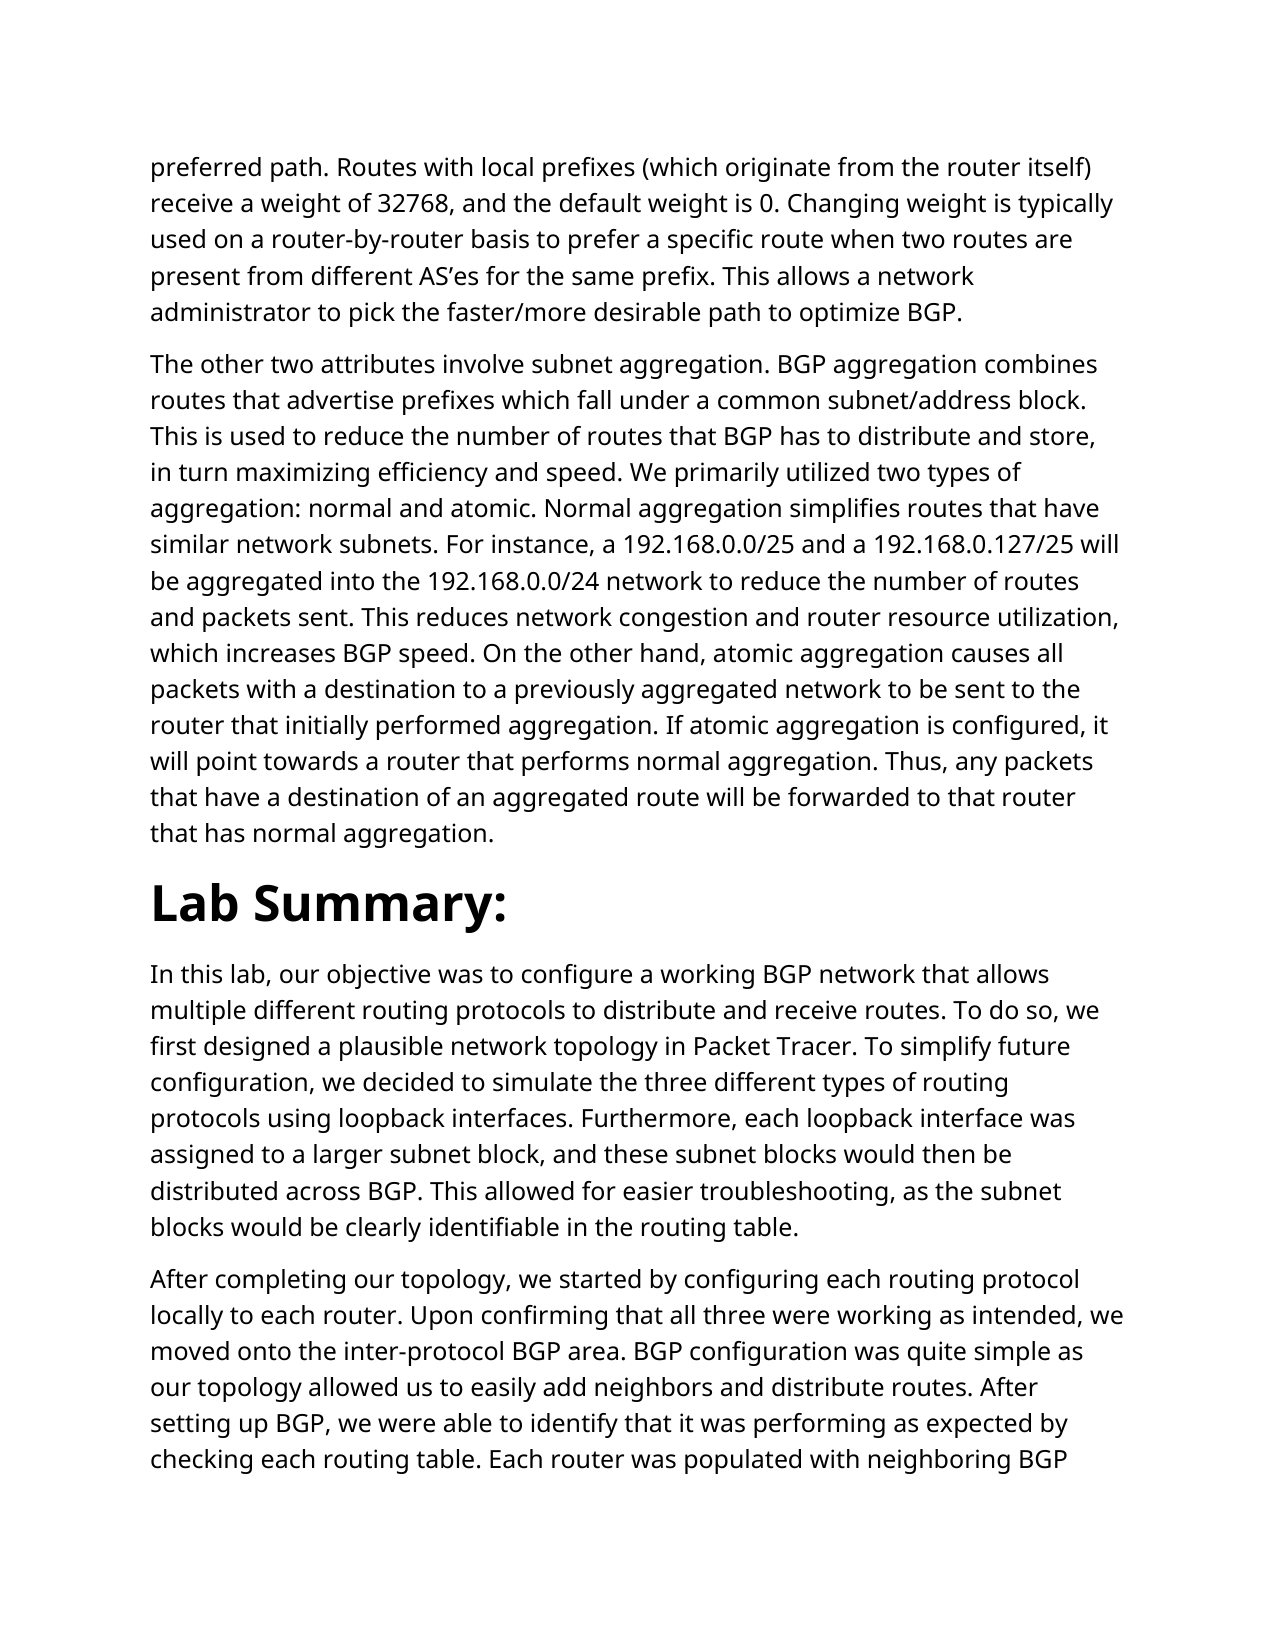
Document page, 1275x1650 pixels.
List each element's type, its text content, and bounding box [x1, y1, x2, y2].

text In this lab, our objective was to configure a working BGP network that allows multiple different routing protocols to distribute and receive routes. To do so, we first designed a plausible network topology in Packet Tracer. To simplify future configuration, we decided to simulate the three different types of routing protocols using loopback interfaces. Furthermore, each loopback interface was assigned to a larger subnet block, and these subnet blocks would then be distributed across BGP. This allowed for easier troubleshooting, as the subnet blocks would be clearly identifiable in the routing table. [150, 957, 1125, 1243]
text The other two attributes involve subnet aggregation. BGP aggregation combines routes that advertise prefixes which fall under a common subnet/address block. This is used to reduce the number of routes that BGP has to distribute and store, in turn maximizing efficiency and speed. We primarily utilized two types of aggregation: normal and atomic. Normal aggregation simplifies routes that have similar network subnets. For instance, a 192.168.0.0/25 and a 192.168.0.127/25 will be aggregated into the 192.168.0.0/24 network to reduce the number of routes and packets sent. This reduces network congestion and router resource utilization, which increases BGP speed. On the other hand, atomic aggregation causes all packets with a destination to a previously aggregated network to be sent to the router that initially performed aggregation. If atomic aggregation is configured, it will point towards a router that performs normal aggregation. Thus, any packets that have a destination of an aggregated route will be forwarded to that router that has normal aggregation. [150, 347, 1125, 849]
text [150, 150, 1125, 328]
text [150, 1262, 1125, 1476]
text Lab Summary: [150, 868, 1125, 936]
